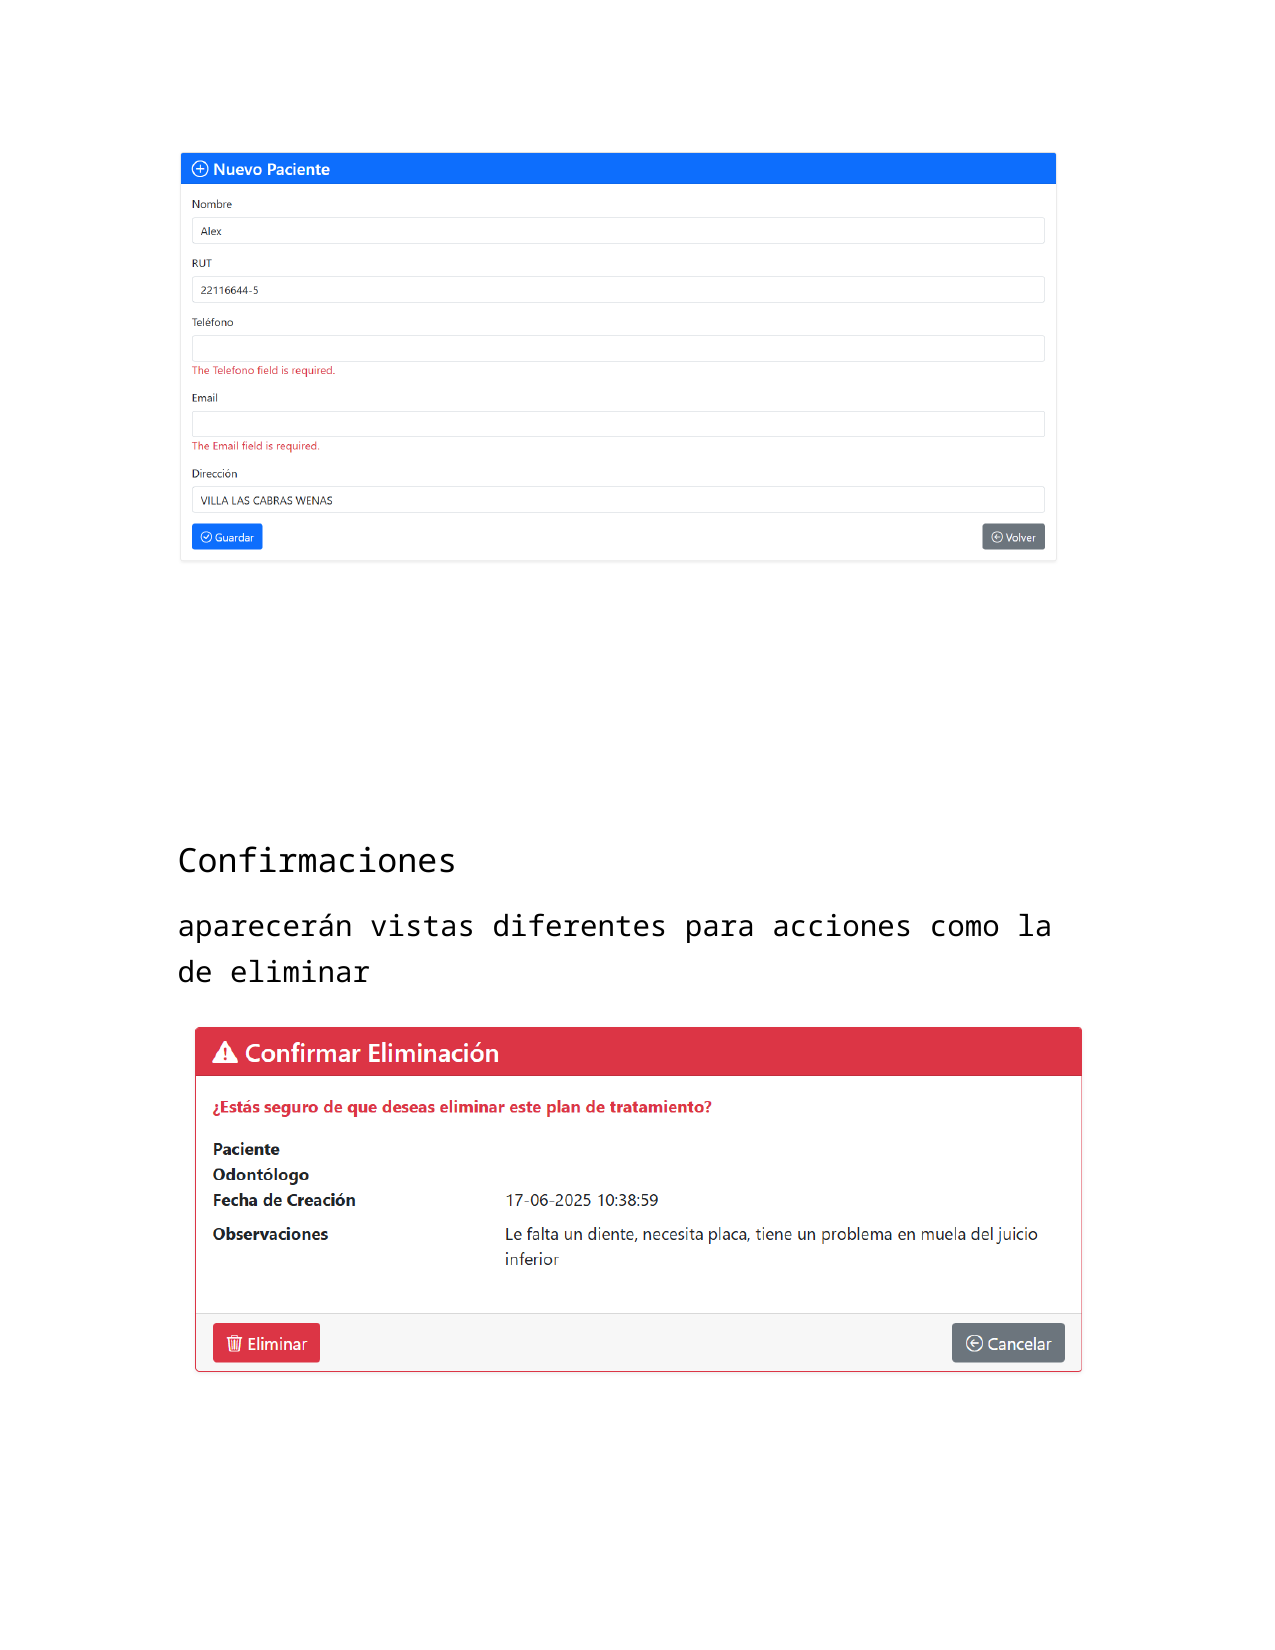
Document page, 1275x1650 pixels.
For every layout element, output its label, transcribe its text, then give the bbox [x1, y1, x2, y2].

text aparecerán vistas diferentes para acciones como la de eliminar [177, 906, 1098, 991]
picture [177, 147, 1070, 567]
text Confirmaciones [177, 837, 1098, 882]
picture [177, 1013, 1098, 1385]
